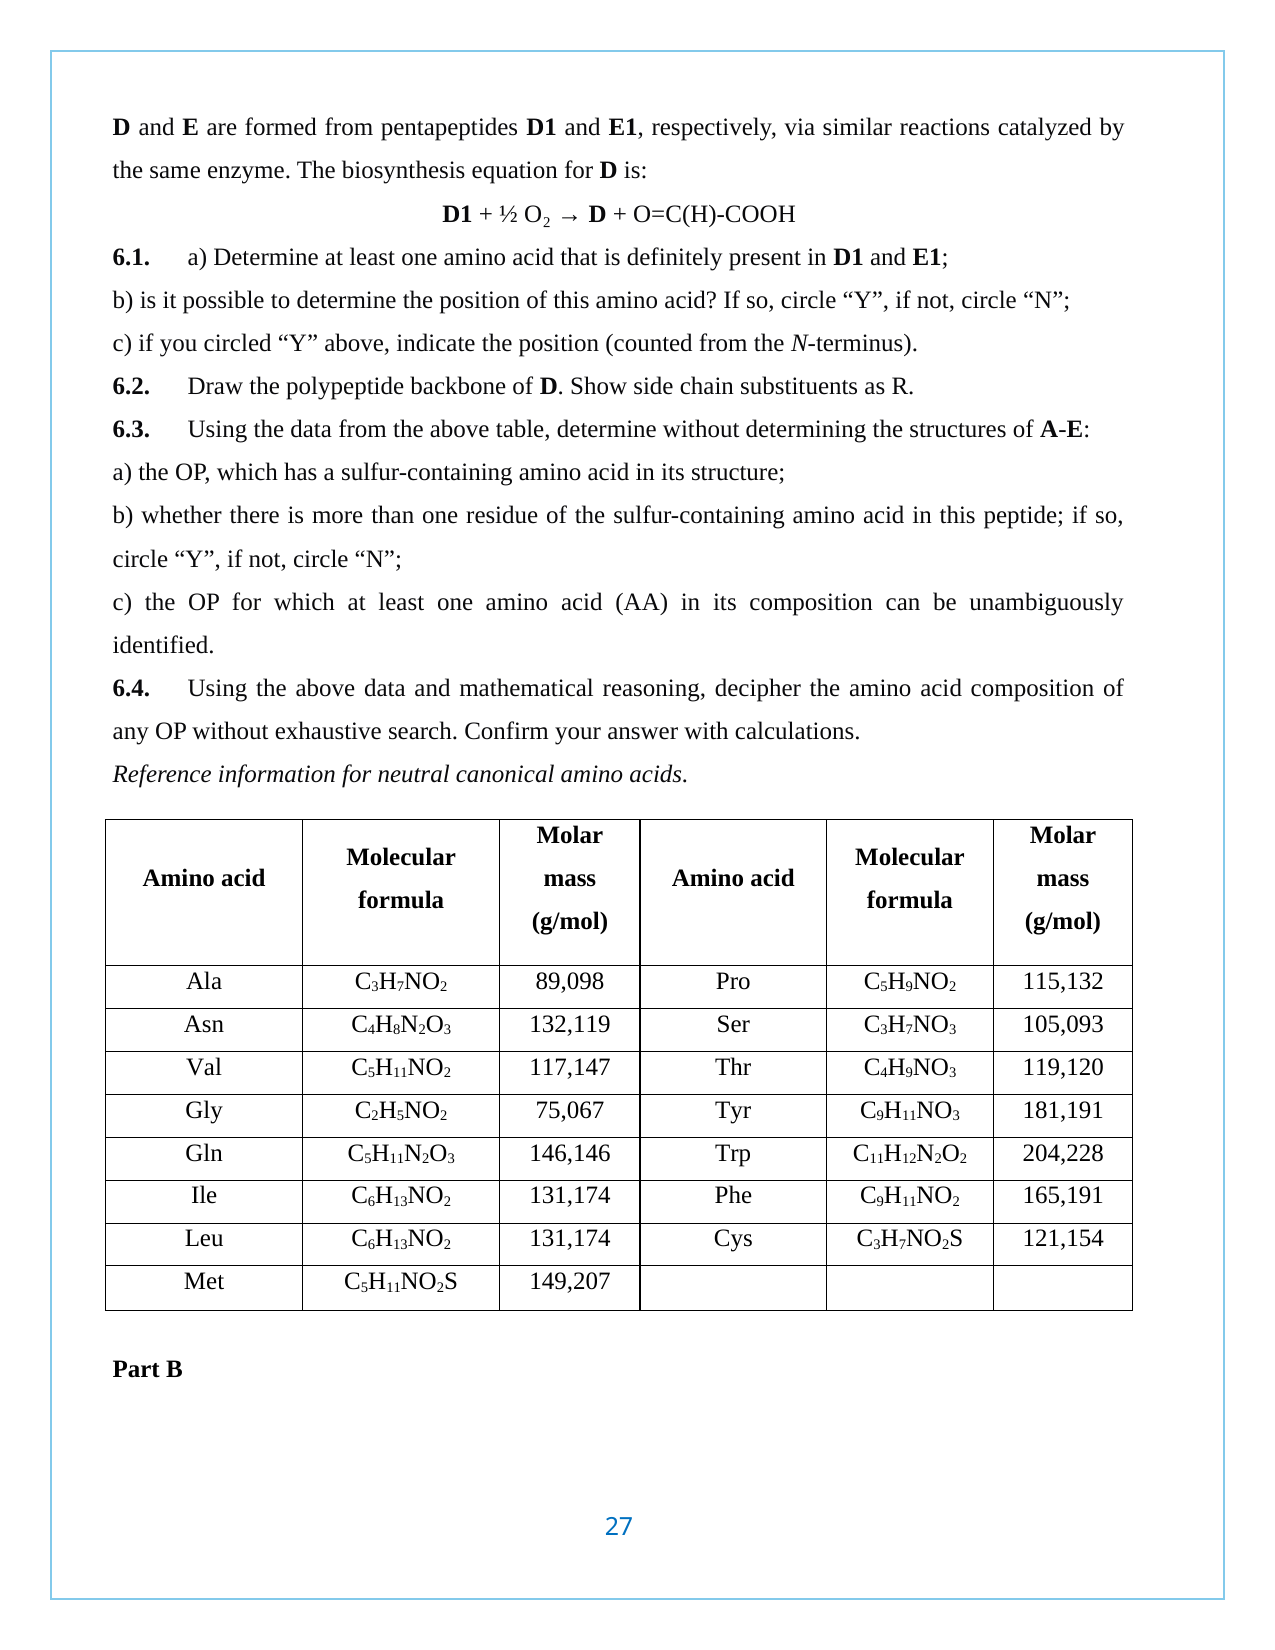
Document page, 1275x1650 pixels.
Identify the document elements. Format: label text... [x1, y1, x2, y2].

table_cell С6H13NO2 [303, 1224, 499, 1265]
text D and E are formed from pentapeptides D1 and E1, respectively, via similar reactions catalyzed by the same enzyme. The biosynthesis equation for D is: [112, 112, 1125, 184]
table_cell 131,174 [500, 1181, 639, 1222]
table_cell С9H11NO2 [827, 1181, 993, 1222]
text b) whether there is more than one residue of the sulfur-containing amino acid in this peptide; if so, circle “Y”, if not, circle “N”; [112, 501, 1125, 572]
table_cell Val [106, 1052, 302, 1094]
table_header Molecular formula [827, 820, 993, 965]
table_cell Trp [641, 1138, 826, 1179]
table_cell Met [106, 1266, 302, 1309]
table_cell С6H13NO2 [303, 1181, 499, 1222]
table_cell Tyr [641, 1095, 826, 1137]
table_cell Ser [641, 1009, 826, 1051]
table_cell [827, 1266, 993, 1309]
table_cell 89,098 [500, 966, 639, 1008]
table_cell [994, 1266, 1132, 1309]
text 6.4. Using the above data and mathematical reasoning, decipher the amino acid composition of any OP without exhaustive search. Confirm your answer with calculations. [112, 673, 1125, 745]
table_cell Ala [106, 966, 302, 1008]
table_cell 165,191 [994, 1181, 1132, 1222]
table_cell С5H11NO2 [303, 1052, 499, 1094]
table_cell С4H9NO3 [827, 1052, 993, 1094]
table_header Amino acid [641, 820, 826, 965]
table_cell 75,067 [500, 1095, 639, 1137]
table_cell 115,132 [994, 966, 1132, 1008]
table_header Molar mass (g/mol) [994, 820, 1132, 965]
text a) the OP, which has a sulfur-containing amino acid in its structure; [112, 457, 1125, 486]
table_cell 105,093 [994, 1009, 1132, 1051]
table_cell С3H7NO3 [827, 1009, 993, 1051]
table_cell С5H11NO2S [303, 1266, 499, 1309]
text Reference information for neutral canonical amino acids. [112, 759, 1125, 788]
table_cell 117,147 [500, 1052, 639, 1094]
table_cell 181,191 [994, 1095, 1132, 1137]
table_cell 146,146 [500, 1138, 639, 1179]
table_cell [641, 1266, 826, 1309]
table_cell Pro [641, 966, 826, 1008]
table_cell Asn [106, 1009, 302, 1051]
table_cell Gln [106, 1138, 302, 1179]
table_cell С3H7NO2S [827, 1224, 993, 1265]
table_cell 121,154 [994, 1224, 1132, 1265]
table_header Molecular formula [303, 820, 499, 965]
table_cell Phe [641, 1181, 826, 1222]
text c) the OP for which at least one amino acid (AA) in its composition can be unambiguously identified. [112, 587, 1125, 659]
table_cell С9H11NO3 [827, 1095, 993, 1137]
table_cell 119,120 [994, 1052, 1132, 1094]
table_cell С5H9NO2 [827, 966, 993, 1008]
table_cell Leu [106, 1224, 302, 1265]
table_cell С2H5NO2 [303, 1095, 499, 1137]
table_cell 204,228 [994, 1138, 1132, 1179]
table_header Amino acid [106, 820, 302, 965]
table_cell 132,119 [500, 1009, 639, 1051]
table_cell С3H7NO2 [303, 966, 499, 1008]
text 6.2. Draw the polypeptide backbone of D. Show side chain substituents as R. [112, 371, 1125, 400]
text Part B [112, 1354, 1125, 1382]
text c) if you circled “Y” above, indicate the position (counted from the N-terminus). [112, 328, 1125, 357]
text 6.3. Using the data from the above table, determine without determining the structures of A-E: [112, 414, 1125, 443]
table_cell С5H11N2O3 [303, 1138, 499, 1179]
table_cell Gly [106, 1095, 302, 1137]
text b) is it possible to determine the position of this amino acid? If so, circle “Y”, if not, circle “N”; [112, 285, 1125, 314]
table_cell Thr [641, 1052, 826, 1094]
table_cell 131,174 [500, 1224, 639, 1265]
table_cell С11H12N2O2 [827, 1138, 993, 1179]
table_cell Cys [641, 1224, 826, 1265]
text 6.1. a) Determine at least one amino acid that is definitely present in D1 and E1; [112, 242, 1125, 271]
table_cell С4H8N2O3 [303, 1009, 499, 1051]
table_header Molar mass (g/mol) [500, 820, 639, 965]
table_cell 149,207 [500, 1266, 639, 1309]
table_cell Ile [106, 1181, 302, 1222]
text D1 + ½ O₂ → D + O=C(H)-COOH [112, 199, 1125, 227]
